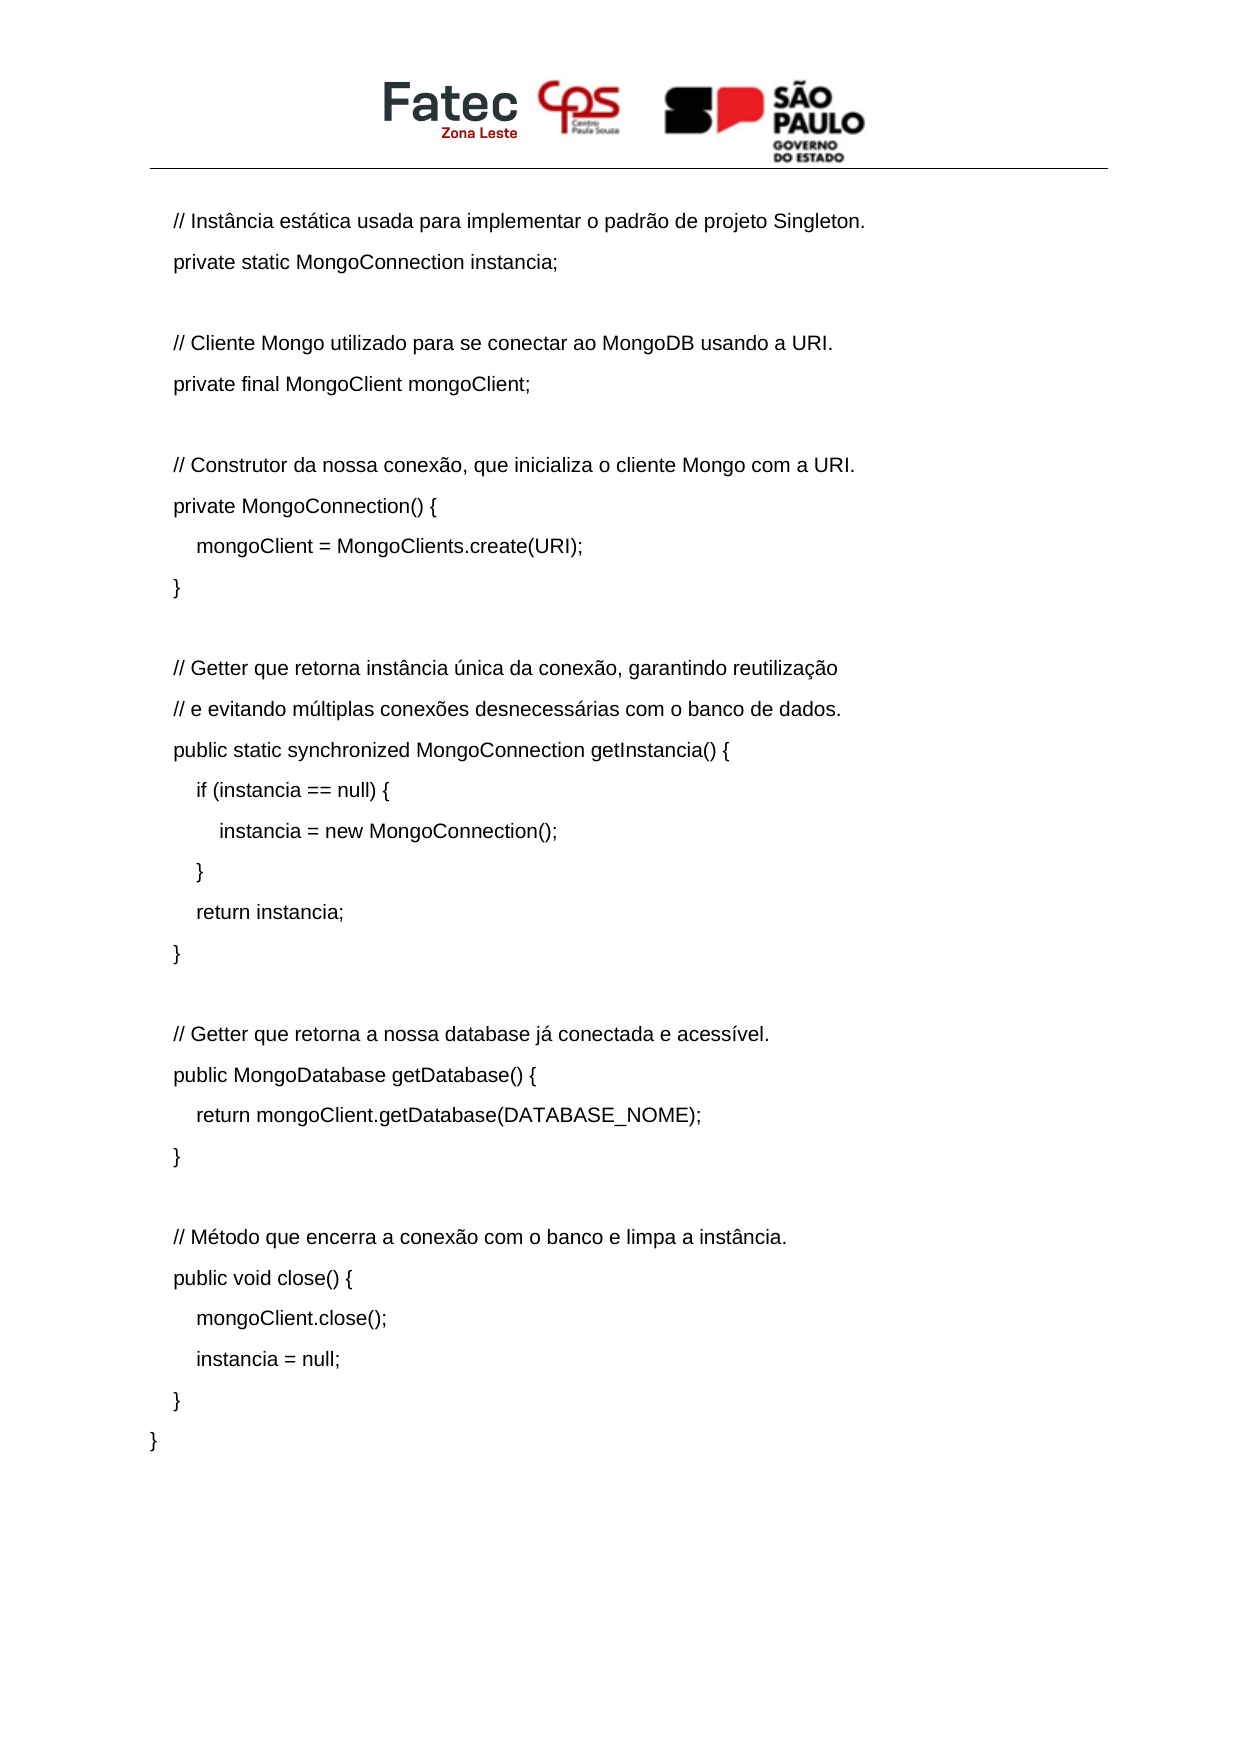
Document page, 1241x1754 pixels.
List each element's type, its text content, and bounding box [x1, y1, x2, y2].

text } [150, 1428, 1108, 1452]
text public void close() { [150, 1266, 1108, 1289]
text // Getter que retorna instância única da conexão, garantindo reutilização [150, 656, 1108, 680]
text } [150, 941, 1108, 964]
picture [383, 75, 876, 166]
text // Construtor da nossa conexão, que inicializa o cliente Mongo com a URI. [150, 453, 1108, 477]
text private final MongoClient mongoClient; [150, 372, 1108, 396]
text if (instancia == null) { [150, 778, 1108, 802]
text return mongoClient.getDatabase(DATABASE_NOME); [150, 1103, 1108, 1127]
text // Getter que retorna a nossa database já conectada e acessível. [150, 1022, 1108, 1046]
text // Instância estática usada para implementar o padrão de projeto Singleton. [150, 209, 1108, 233]
text private MongoConnection() { [150, 494, 1108, 518]
text mongoClient.close(); [150, 1306, 1108, 1330]
text } [150, 1144, 1108, 1168]
text } [150, 1387, 1108, 1411]
text public static synchronized MongoConnection getInstancia() { [150, 737, 1108, 761]
text instancia = null; [150, 1347, 1108, 1371]
text instancia = new MongoConnection(); [150, 819, 1108, 843]
text public MongoDatabase getDatabase() { [150, 1062, 1108, 1086]
text private static MongoConnection instancia; [150, 250, 1108, 274]
text // Método que encerra a conexão com o banco e limpa a instância. [150, 1225, 1108, 1249]
text // e evitando múltiplas conexões desnecessárias com o banco de dados. [150, 697, 1108, 721]
text } [150, 575, 1108, 599]
text mongoClient = MongoClients.create(URI); [150, 534, 1108, 558]
text } [150, 859, 1108, 883]
text return instancia; [150, 900, 1108, 924]
text // Cliente Mongo utilizado para se conectar ao MongoDB usando a URI. [150, 331, 1108, 355]
